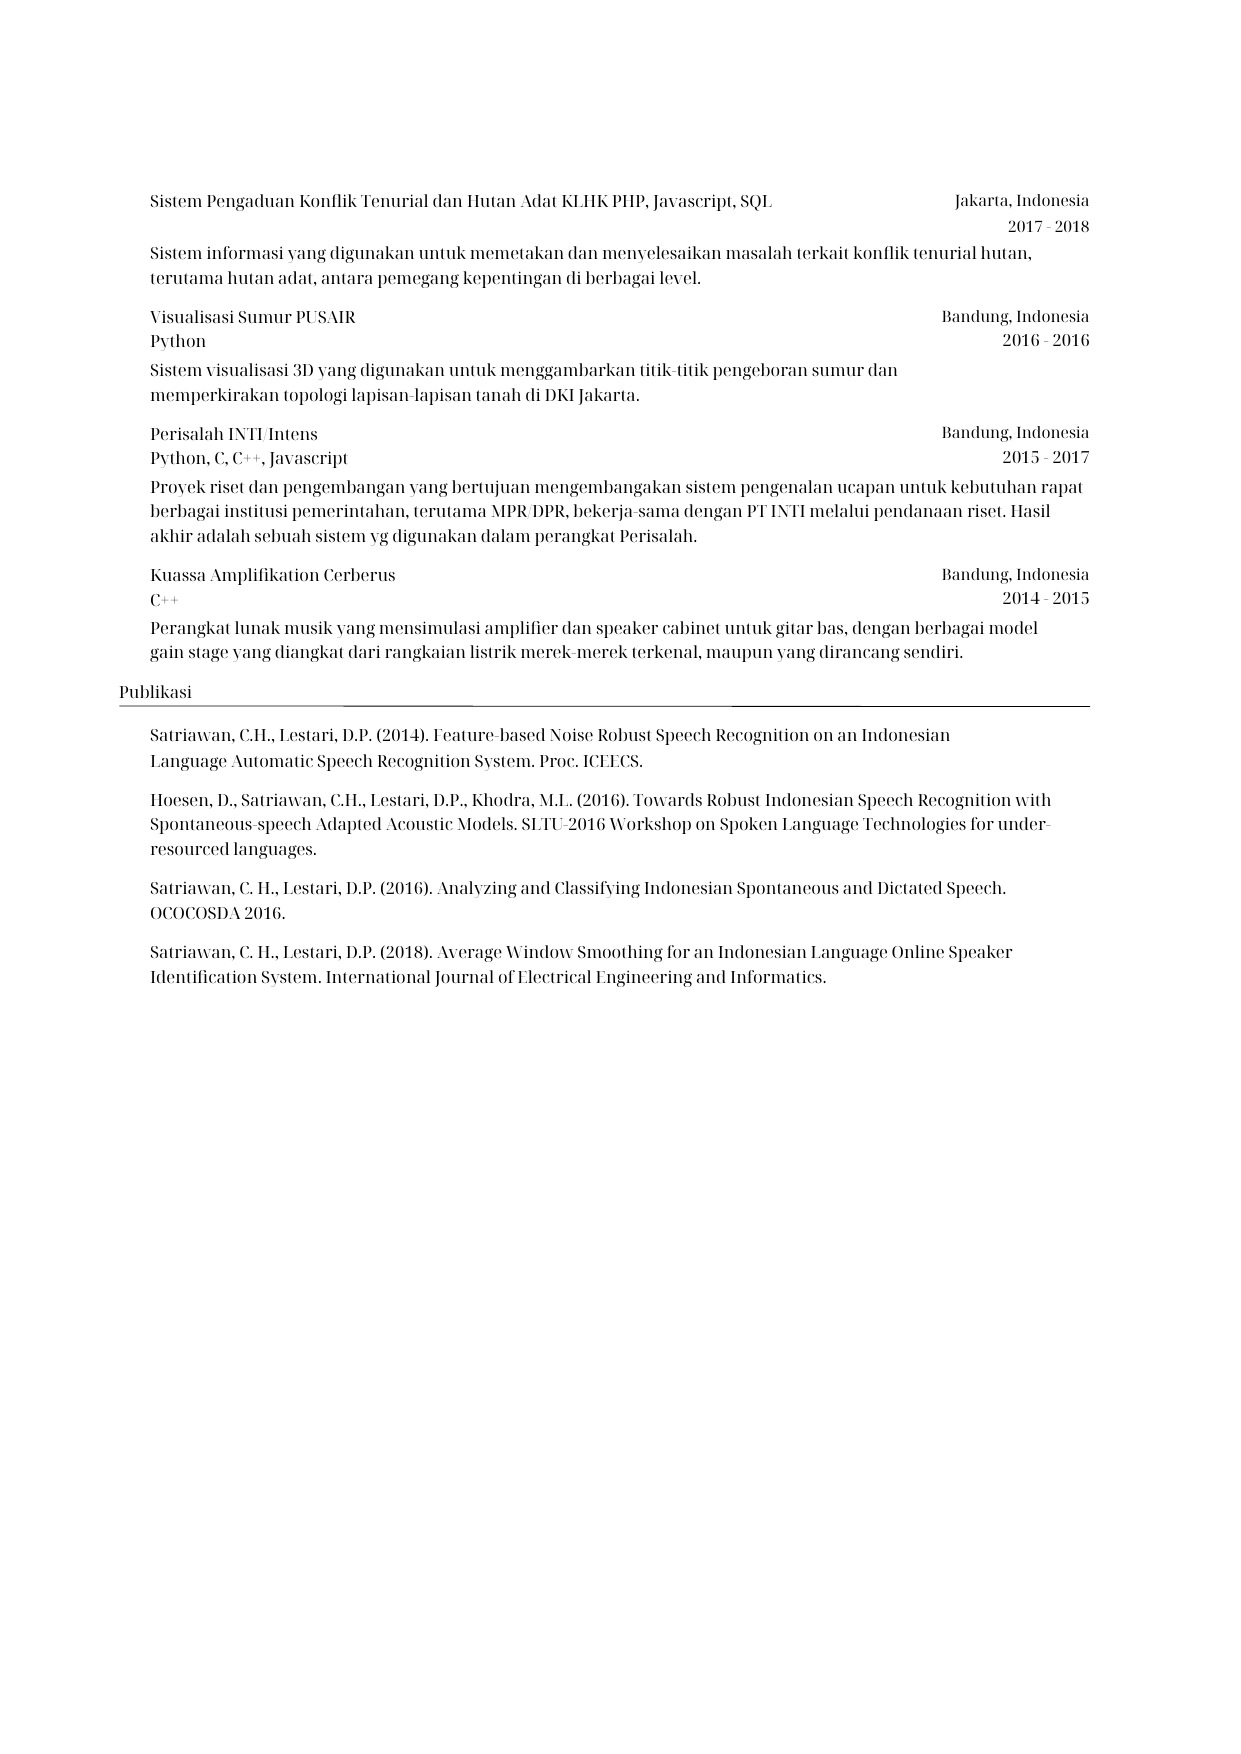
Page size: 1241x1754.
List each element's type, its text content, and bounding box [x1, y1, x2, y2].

text Satriawan, C. H., Lestari, D.P. (2016). Analyzing and Classifying Indonesian Spontaneous and Dictated Speech. OCOCOSDA 2016. [150, 876, 1012, 924]
text Hoesen, D., Satriawan, C.H., Lestari, D.P., Khodra, M.L. (2016). Towards Robust Indonesian Speech Recognition with Spontaneous-speech Adapted Acoustic Models. SLTU-2016 Workshop on Spoken Language Technologies for under-resourced languages. [150, 788, 1073, 860]
text Satriawan, C. H., Lestari, D.P. (2018). Average Window Smoothing for an Indonesian Language Online Speaker Identification System. International Journal of Electrical Engineering and Informatics. [150, 941, 1089, 988]
text C++ [150, 588, 835, 611]
text 2014 - 2015 [910, 587, 1089, 610]
text Python [150, 330, 835, 353]
text Python, C, C++, Javascript [150, 447, 835, 470]
text Bandung, Indonesia [910, 422, 1089, 443]
text Publikasi [119, 680, 1090, 703]
text Visualisasi Sumur PUSAIR [150, 305, 835, 328]
text Sistem Pengaduan Konflik Tenurial dan Hutan Adat KLHK PHP, Javascript, SQL [150, 190, 777, 213]
text Kuassa Amplifikation Cerberus [150, 564, 835, 586]
text Jakarta, Indonesia 2017 - 2018 [923, 190, 1089, 237]
text Perangkat lunak musik yang mensimulasi amplifier dan speaker cabinet untuk gitar bas, dengan berbagai model gain stage yang diangkat dari rangkaian listrik merek-merek terkenal, maupun yang dirancang sendiri. [150, 616, 1060, 664]
text Perisalah INTI/Intens [150, 422, 835, 445]
text Proyek riset dan pengembangan yang bertujuan mengembangakan sistem pengenalan ucapan untuk kebutuhan rapat berbagai institusi pemerintahan, terutama MPR/DPR, bekerja-sama dengan PT INTI melalui pendanaan riset. Hasil akhir adalah sebuah sistem yg digunakan dalam perangkat Perisalah. [150, 475, 1089, 547]
text 2016 - 2016 [910, 329, 1089, 351]
text Satriawan, C.H., Lestari, D.P. (2014). Feature-based Noise Robust Speech Recognition on an Indonesian Language Automatic Speech Recognition System. Proc. ICEECS. [150, 724, 998, 772]
text Sistem informasi yang digunakan untuk memetakan dan menyelesaikan masalah terkait konflik tenurial hutan, terutama hutan adat, antara pemegang kepentingan di berbagai level. [150, 241, 1087, 289]
text Bandung, Indonesia [910, 305, 1089, 327]
text Sistem visualisasi 3D yang digunakan untuk menggambarkan titik-titik pengeboran sumur dan memperkirakan topologi lapisan-lapisan tanah di DKI Jakarta. [150, 358, 1010, 406]
text 2015 - 2017 [910, 446, 1089, 468]
text Bandung, Indonesia [910, 563, 1089, 585]
